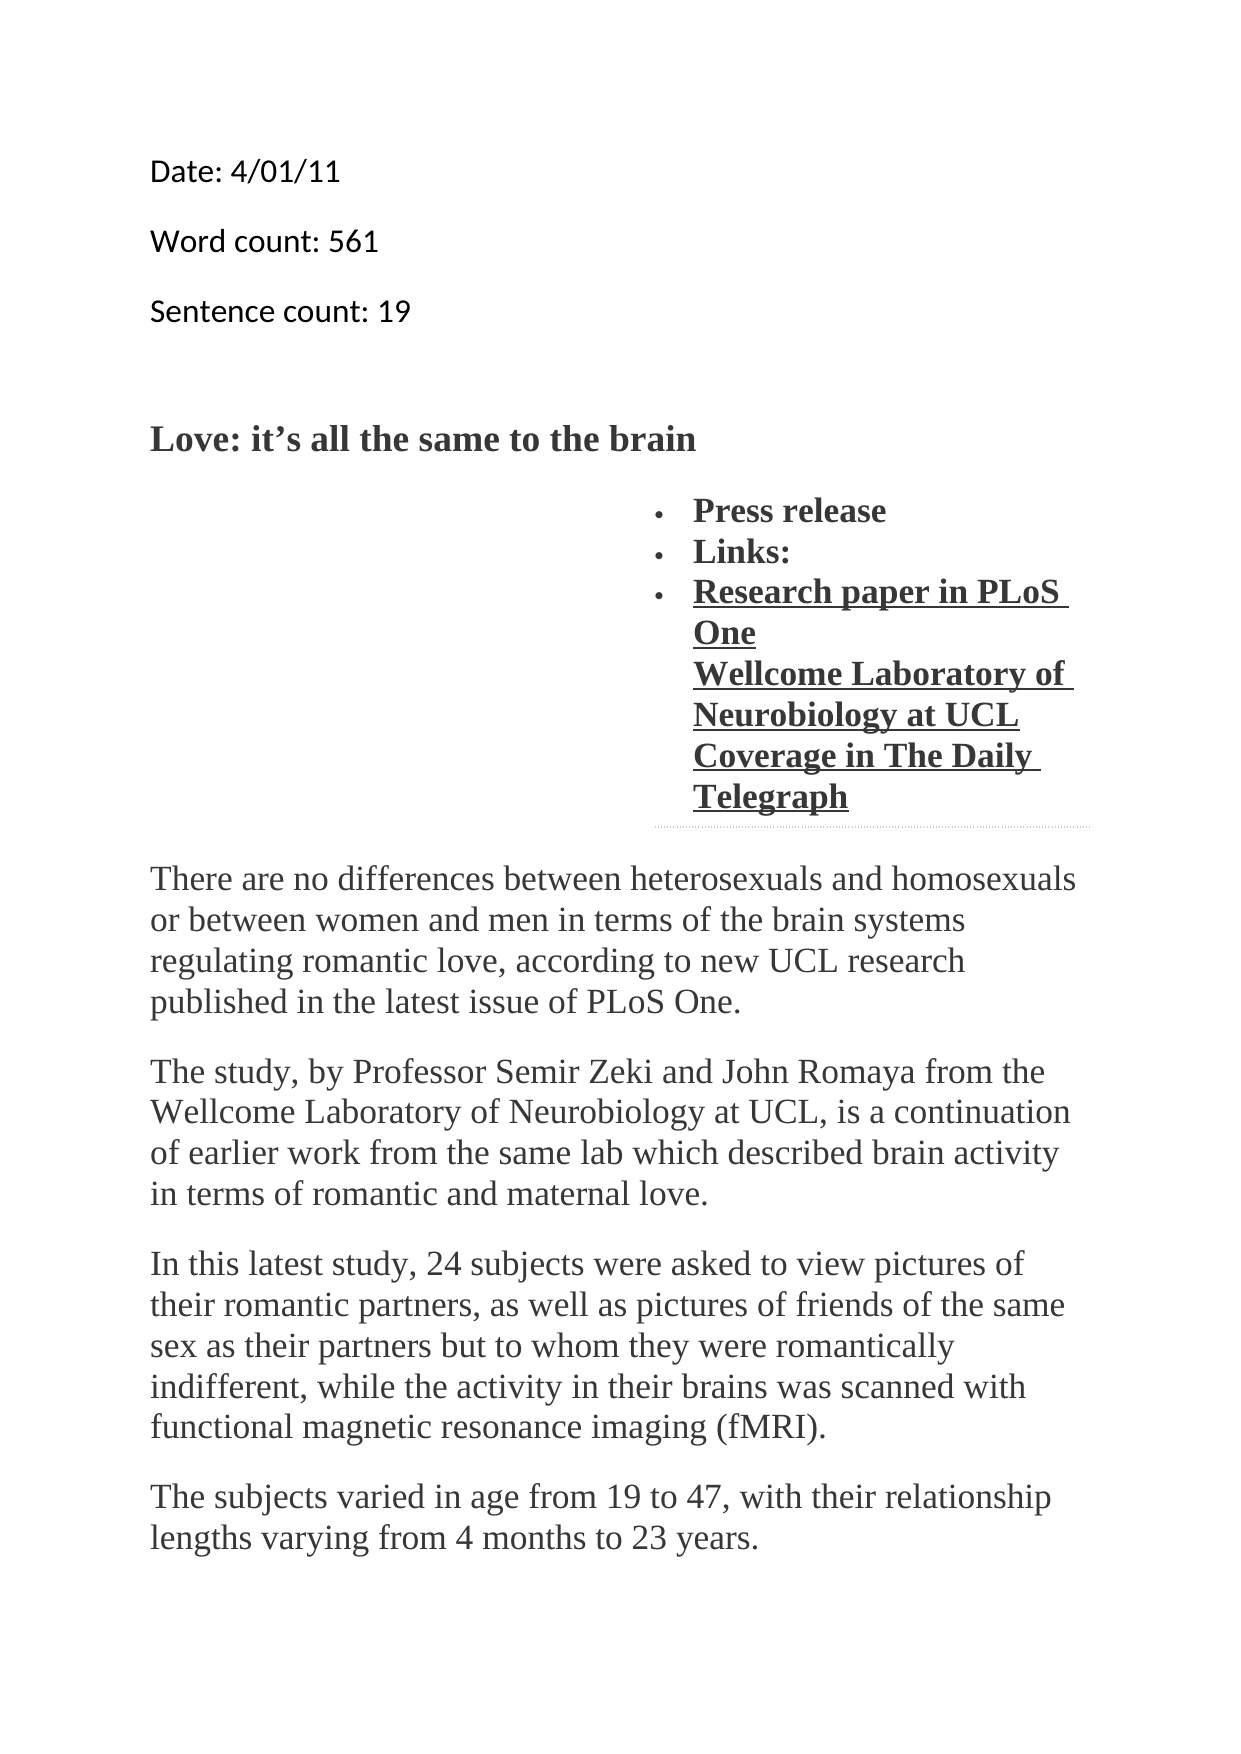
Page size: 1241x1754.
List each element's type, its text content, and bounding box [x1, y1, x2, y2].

text The study, by Professor Semir Zeki and John Romaya from the Wellcome Laboratory of Neurobiology at UCL, is a continuation of earlier work from the same lab which described brain activity in terms of romantic and maternal love. [150, 1050, 1090, 1213]
text Date: 4/01/11 [150, 150, 1090, 191]
text Sentence count: 19 [150, 290, 1090, 331]
list Links: [655, 530, 1090, 571]
list Press release [655, 489, 1090, 530]
text There are no differences between heterosexuals and homosexuals or between women and men in terms of the brain systems regulating romantic love, according to new UCL research published in the latest issue of PLoS One. [150, 857, 1090, 1021]
text Love: it’s all the same to the brain [150, 417, 1090, 460]
text The subjects varied in age from 19 to 47, with their relationship lengths varying from 4 months to 23 years. [150, 1476, 1090, 1557]
text Word count: 561 [150, 220, 1090, 261]
list Research paper in PLoS One Wellcome Laboratory of Neurobiology at UCL Coverage in The Daily Telegraph [655, 571, 1090, 828]
text In this latest study, 24 subjects were asked to view pictures of their romantic partners, as well as pictures of friends of the same sex as their partners but to whom they were romantically indifferent, while the activity in their brains was scanned with functional magnetic resonance imaging (fMRI). [150, 1242, 1090, 1447]
